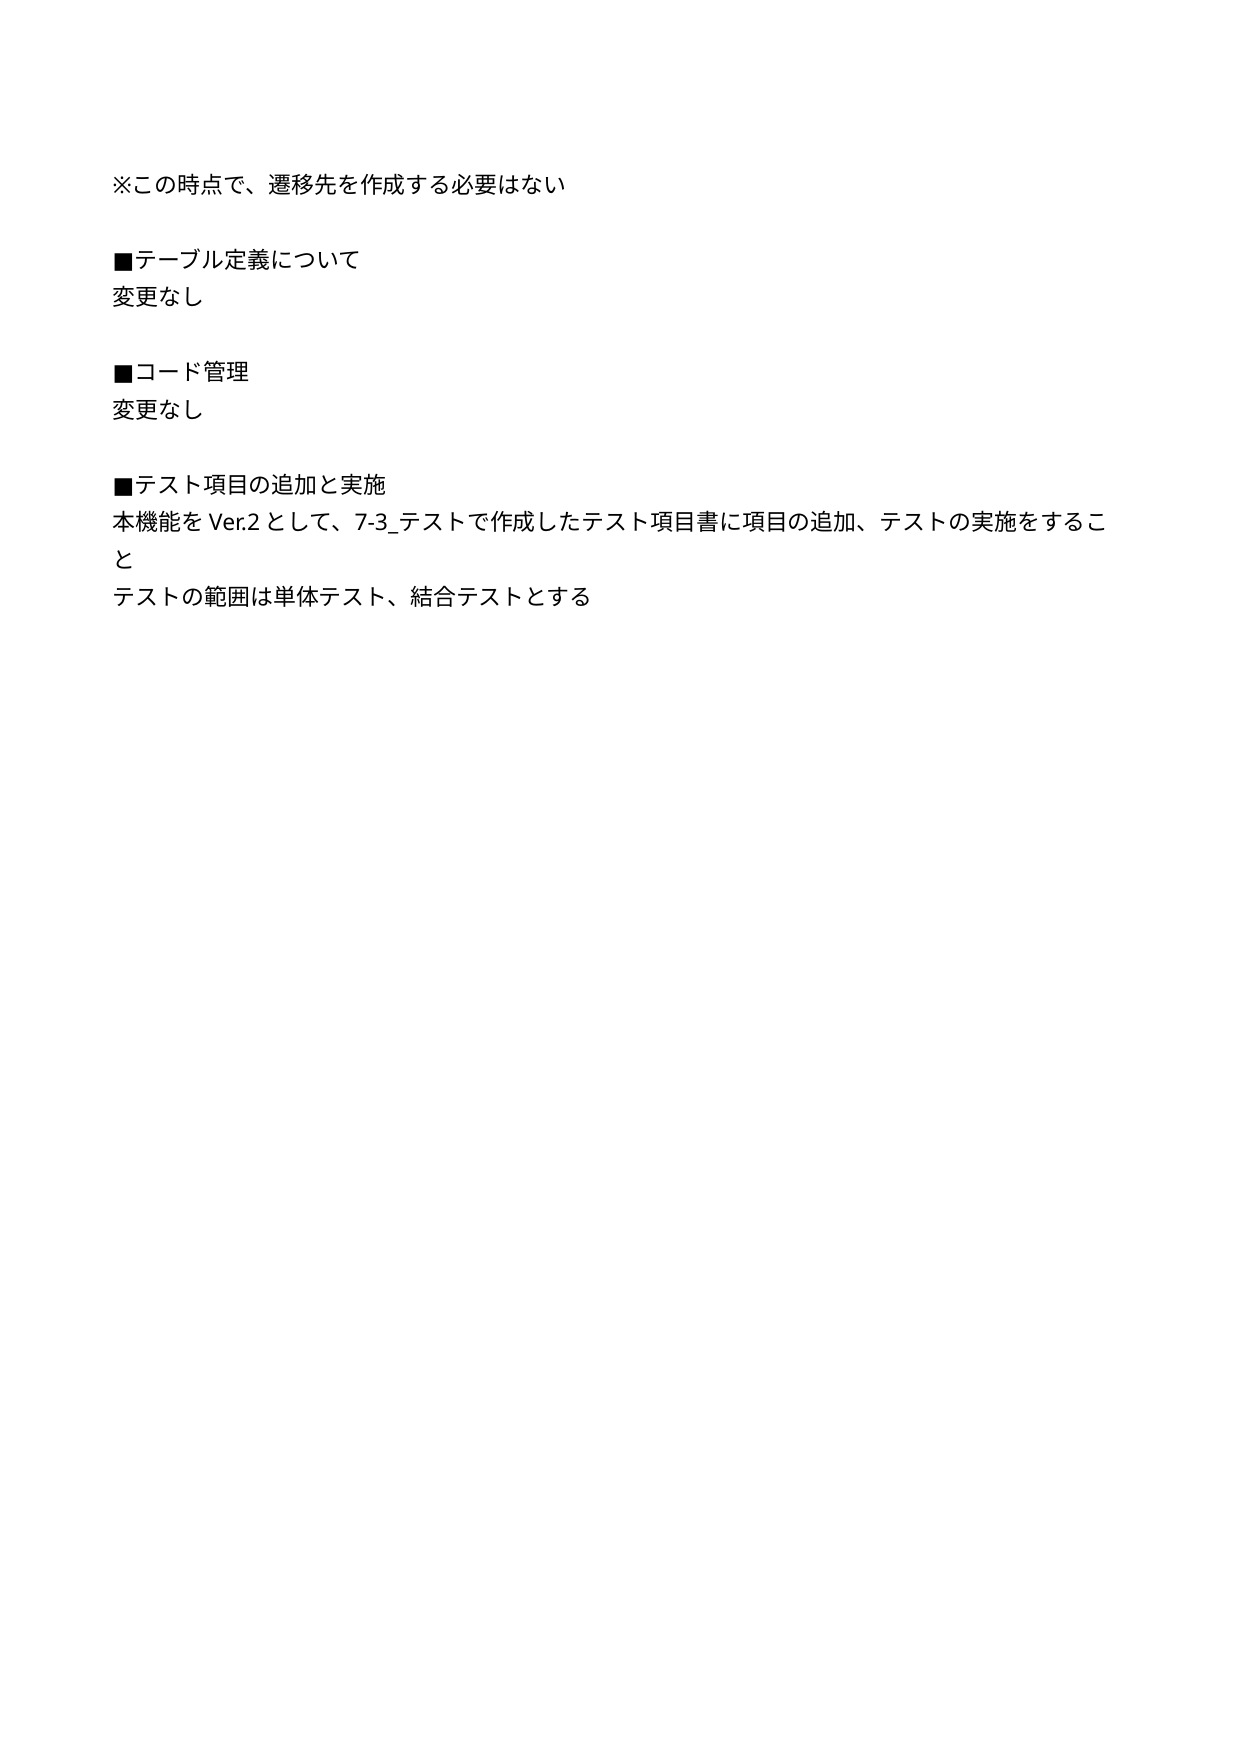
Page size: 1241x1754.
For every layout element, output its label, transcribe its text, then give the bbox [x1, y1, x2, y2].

text ※この時点で、遷移先を作成する必要はない [112, 164, 1128, 202]
text ■テーブル定義について [112, 239, 1128, 277]
text 変更なし [112, 277, 1128, 314]
text ■コード管理 [112, 352, 1128, 389]
text 変更なし [112, 389, 1128, 427]
text テストの範囲は単体テスト、結合テストとする [112, 577, 1128, 614]
text 本機能をVer.2として、7-3_テストで作成したテスト項目書に項目の追加、テストの実施をすること [112, 502, 1128, 577]
text ■テスト項目の追加と実施 [112, 464, 1128, 502]
